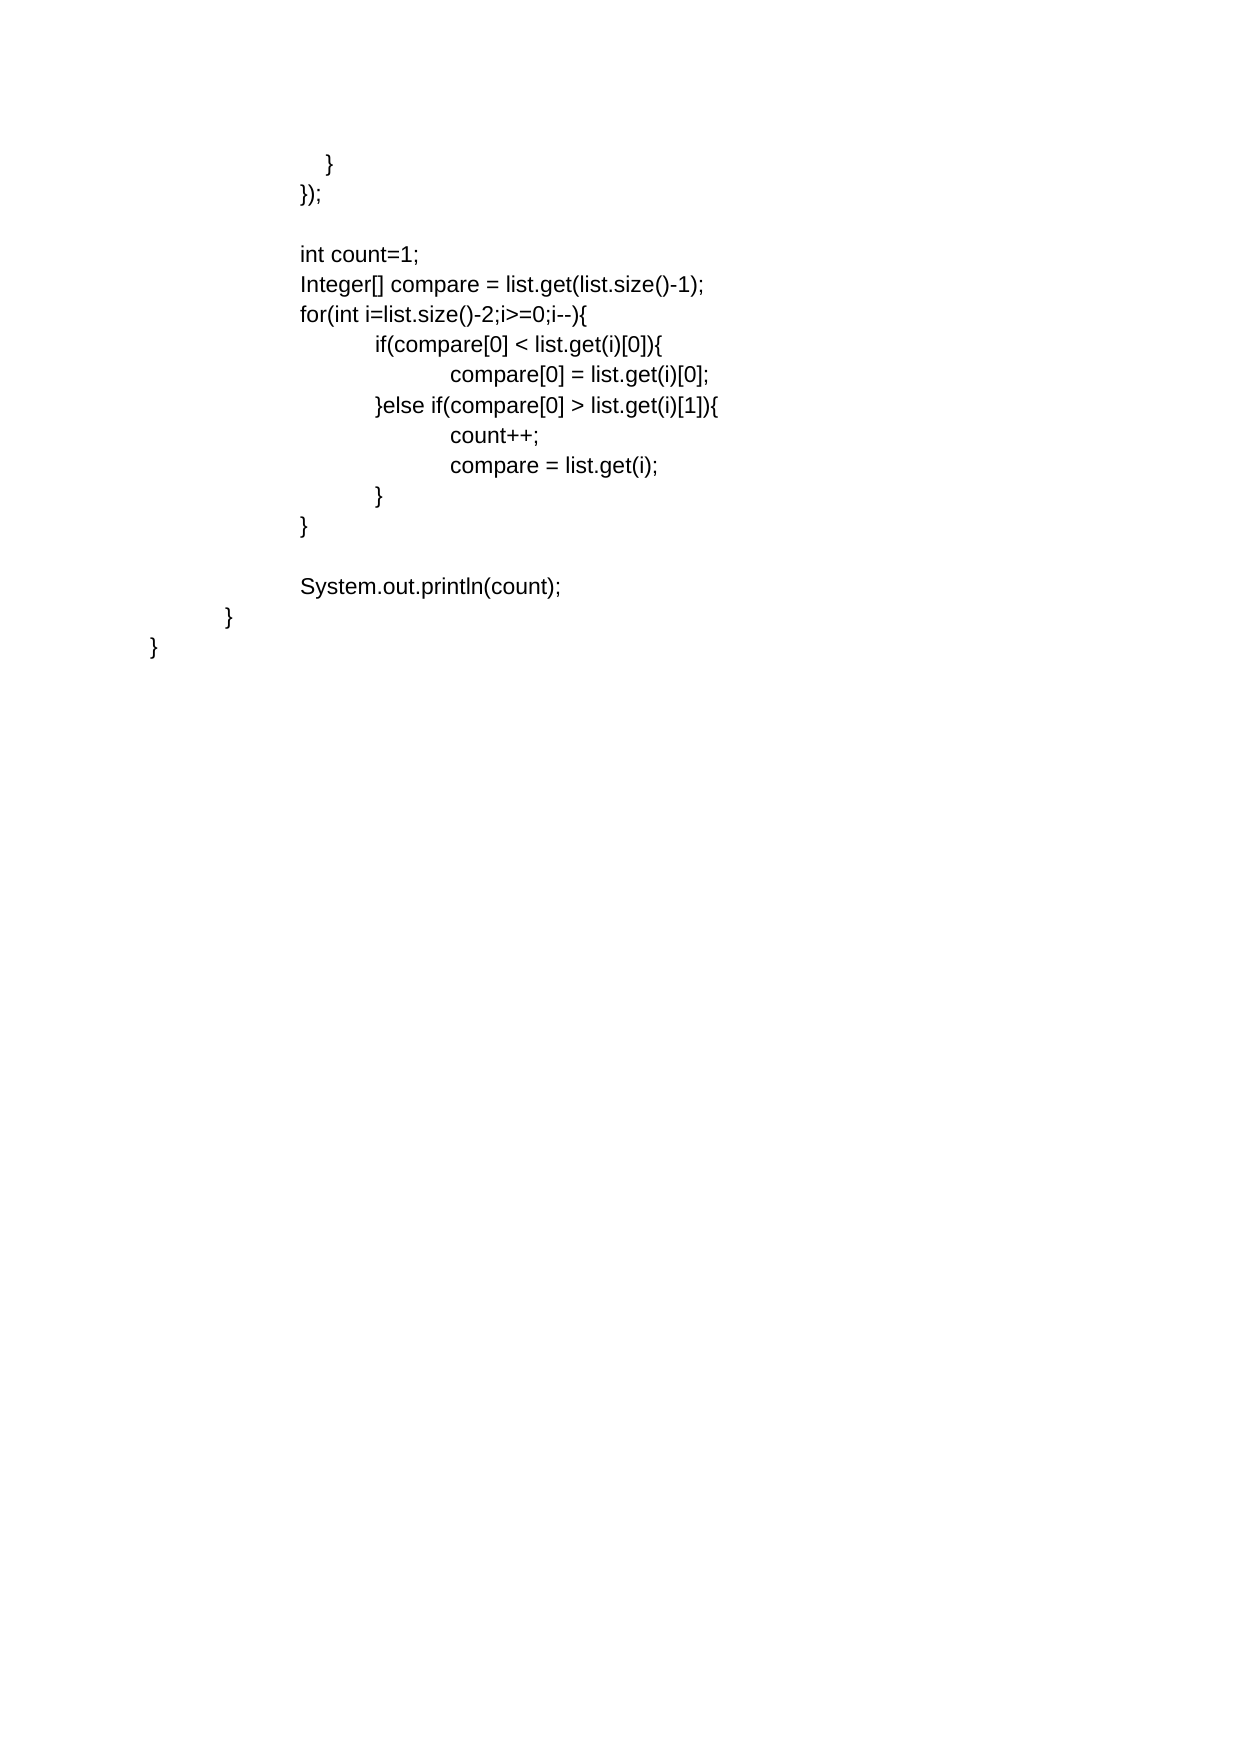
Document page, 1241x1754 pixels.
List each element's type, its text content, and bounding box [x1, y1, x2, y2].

text } [150, 633, 1090, 660]
text for(int i=list.size()-2;i>=0;i--){ [150, 301, 1090, 327]
text compare = list.get(i); [150, 452, 1090, 478]
text System.out.println(count); [150, 573, 1090, 599]
text } [150, 512, 1090, 539]
text } [150, 603, 1090, 629]
text Integer[] compare = list.get(list.size()-1); [150, 271, 1090, 297]
text count++; [150, 422, 1090, 448]
text } [150, 482, 1090, 509]
text }); [150, 180, 1090, 207]
text } [150, 150, 1090, 176]
text if(compare[0] < list.get(i)[0]){ [150, 331, 1090, 358]
text }else if(compare[0] > list.get(i)[1]){ [150, 392, 1090, 418]
text int count=1; [150, 241, 1090, 267]
text compare[0] = list.get(i)[0]; [150, 361, 1090, 388]
